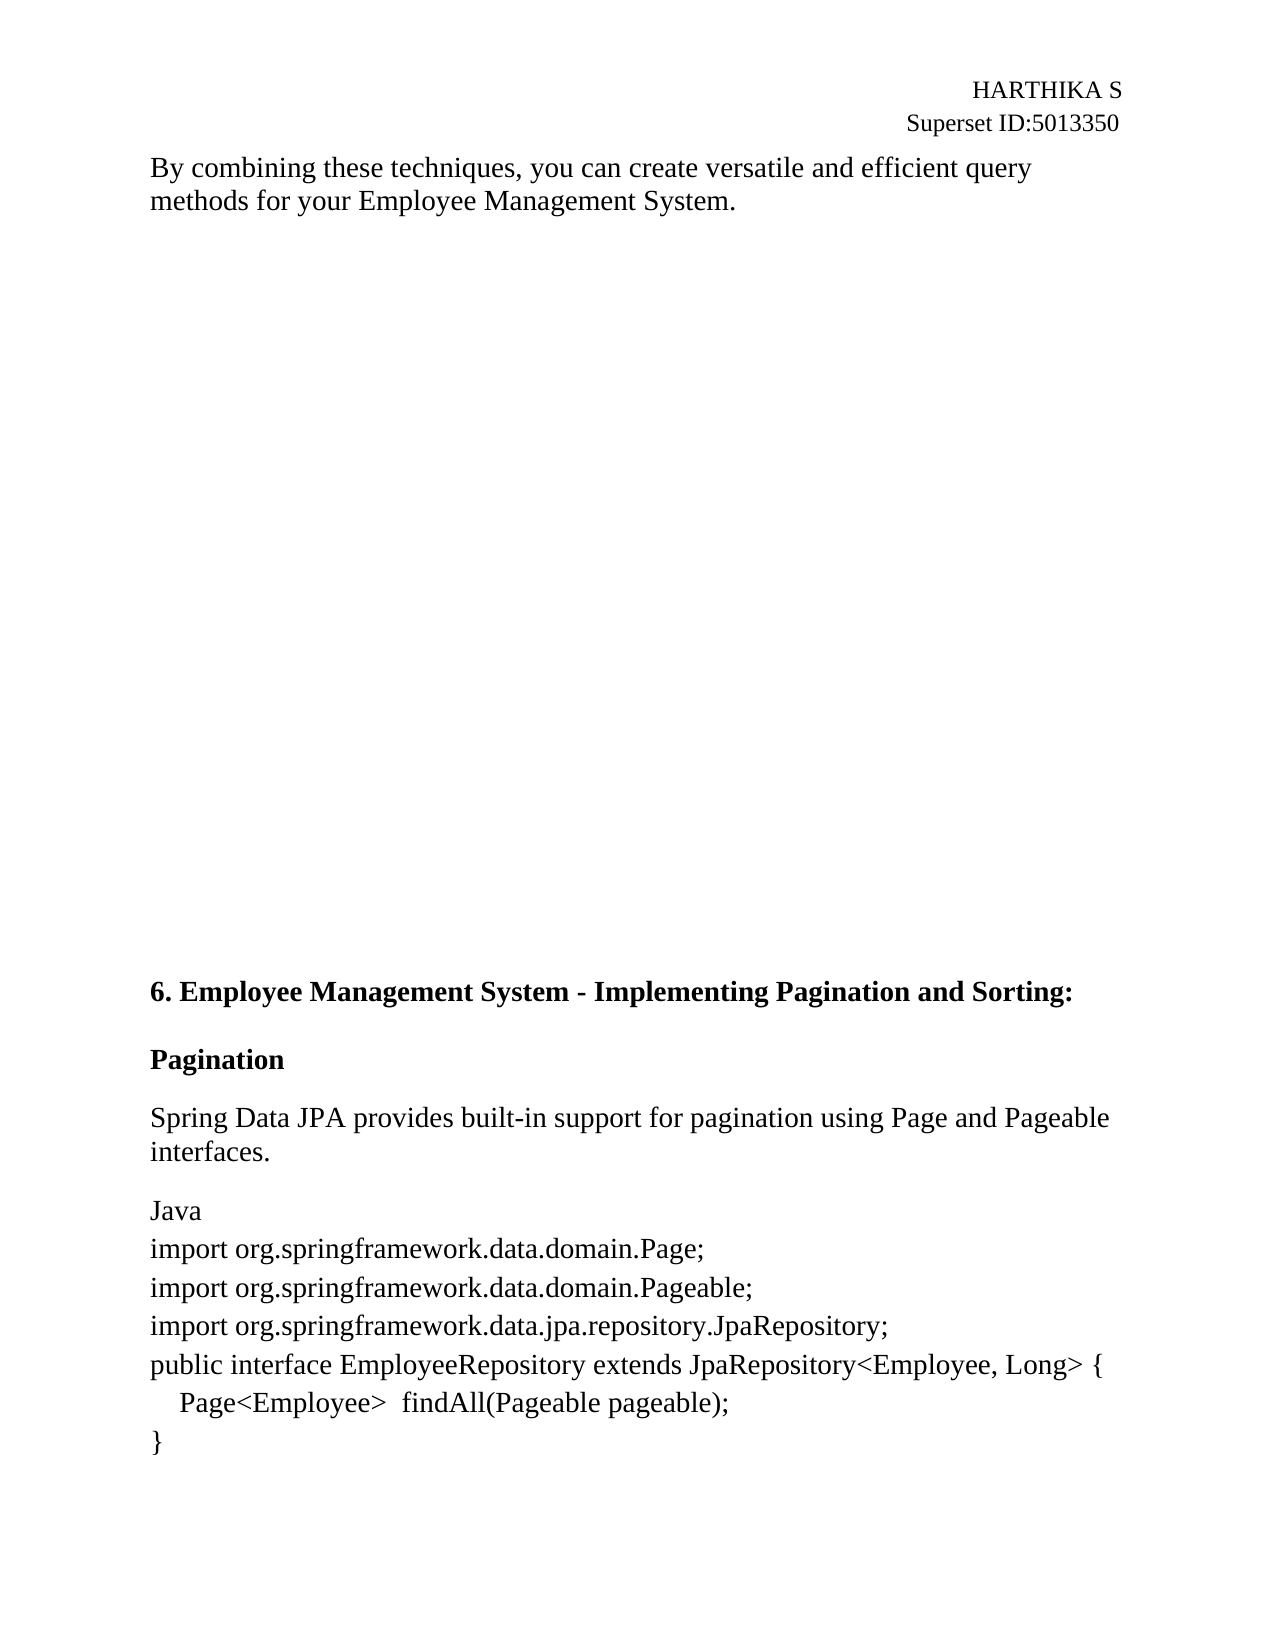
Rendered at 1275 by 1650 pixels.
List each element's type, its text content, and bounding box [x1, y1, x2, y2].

subtitle Pagination [150, 1042, 1125, 1076]
text Page<Employee> findAll(Pageable pageable); [150, 1385, 1125, 1419]
text import org.springframework.data.domain.Pageable; [150, 1270, 1125, 1303]
text } [150, 1424, 1125, 1457]
text Spring Data JPA provides built-in support for pagination using Page and Pageable interfaces. [150, 1101, 1125, 1168]
text import org.springframework.data.domain.Page; [150, 1231, 1125, 1265]
text import org.springframework.data.jpa.repository.JpaRepository; [150, 1308, 1125, 1342]
text Java [150, 1193, 1125, 1226]
text 6. Employee Management System - Implementing Pagination and Sorting: [150, 974, 1125, 1008]
text public interface EmployeeRepository extends JpaRepository<Employee, Long> { [150, 1347, 1125, 1380]
text By combining these techniques, you can create versatile and efficient query methods for your Employee Management System. [150, 150, 1125, 217]
